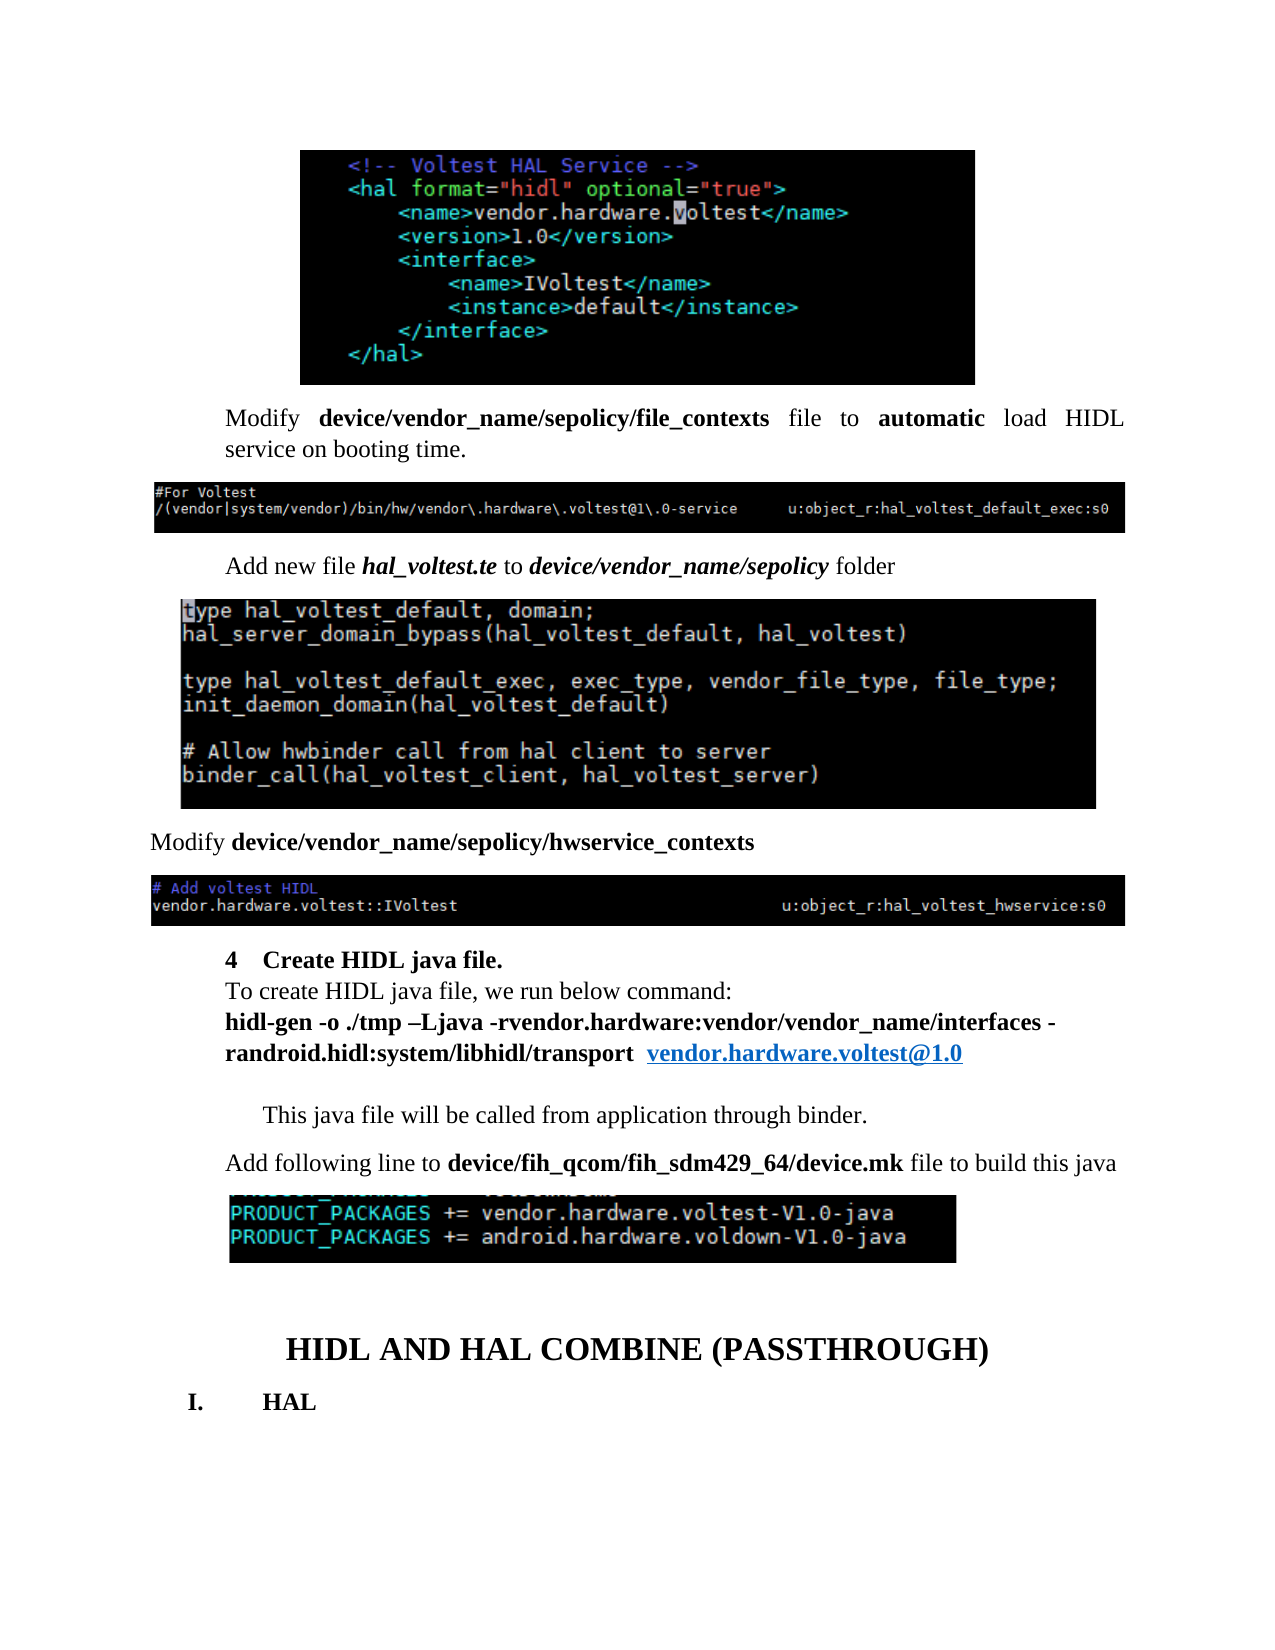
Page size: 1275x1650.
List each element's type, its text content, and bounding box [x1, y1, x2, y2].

text Modify device/vendor_name/sepolicy/file_contexts file to automatic load HIDL service on booting time. [225, 403, 1125, 463]
list hidl-gen -o ./tmp –Ljava -rvendor.hardware:vendor/vendor_name/interfaces -randroid.hidl:system/libhidl/transport vendor.hardware.voltest@1.0 [225, 1007, 1125, 1067]
text Modify device/vendor_name/sepolicy/hwservice_contexts [150, 827, 1125, 856]
list This java file will be called from application through binder. [262, 1100, 1125, 1129]
list HAL [187, 1387, 1125, 1416]
text HIDL AND HAL COMBINE (PASSTHROUGH) [150, 1329, 1125, 1368]
list To create HIDL java file, we run below command: [225, 976, 1125, 1005]
picture [150, 875, 1125, 926]
text Add following line to device/fih_qcom/fih_sdm429_64/device.mk file to build this java [150, 1148, 1125, 1177]
picture [178, 599, 1097, 809]
list Create HIDL java file. [225, 945, 1125, 974]
picture [300, 150, 976, 385]
picture [150, 482, 1125, 533]
picture [225, 1195, 957, 1263]
text Add new file hal_voltest.te to device/vendor_name/sepolicy folder [225, 551, 1125, 580]
